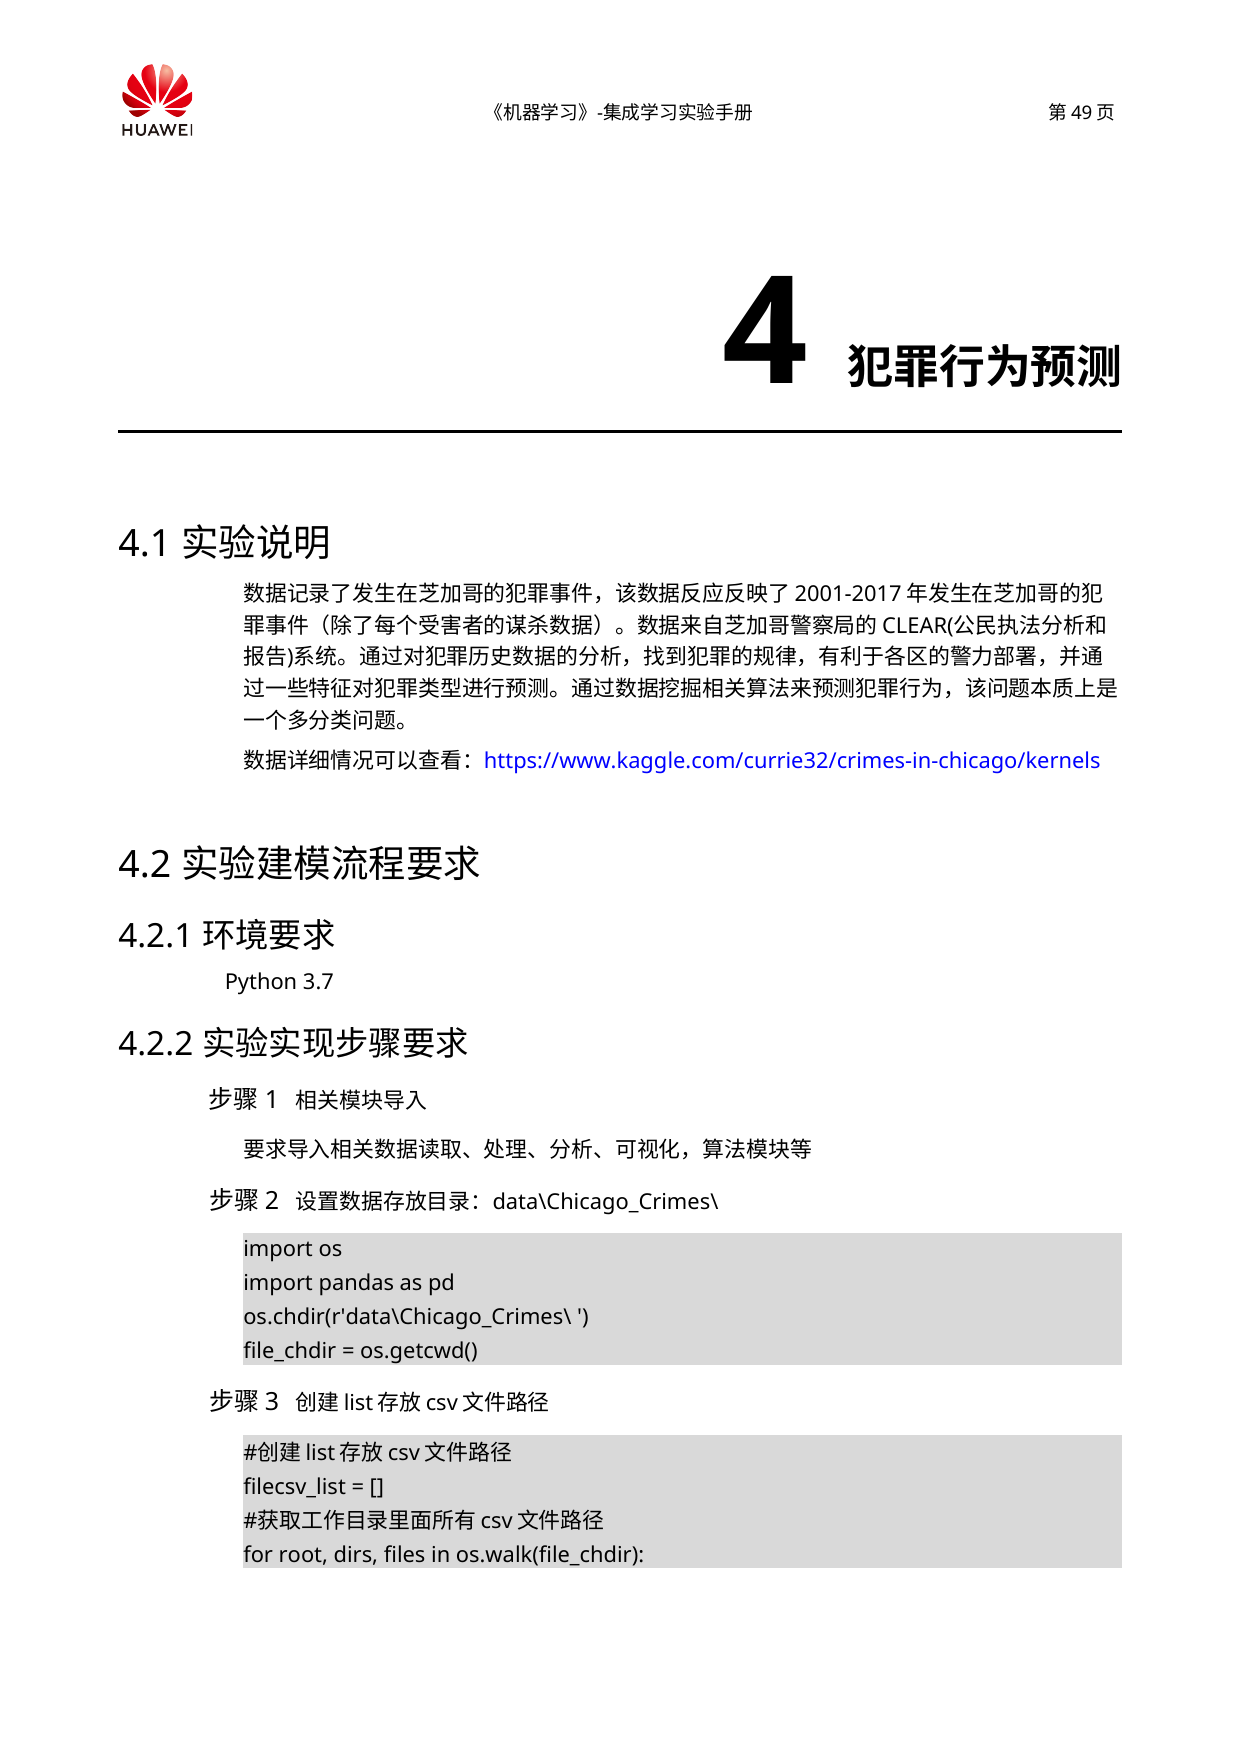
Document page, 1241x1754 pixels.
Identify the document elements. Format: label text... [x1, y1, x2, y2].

text #获取工作目录里面所有csv文件路径 [243, 1504, 1122, 1534]
subtitle 实验实现步骤要求 [118, 1016, 1122, 1065]
subtitle 环境要求 [118, 909, 1122, 957]
text import os [243, 1233, 1122, 1263]
text filecsv_list = [] [243, 1471, 1122, 1500]
text 数据详细情况可以查看：https://www.kaggle.com/currie32/crimes-in-chicago/kernels [243, 743, 1122, 774]
text for root, dirs, files in os.walk(file_chdir): [243, 1538, 1122, 1568]
subtitle 实验说明 [118, 516, 1122, 567]
text os.chdir(r'data\Chicago_Crimes\ ') [243, 1301, 1122, 1331]
picture [122, 64, 193, 136]
text file_chdir = os.getcwd() [243, 1335, 1122, 1365]
subtitle 犯罪行为预测 [118, 224, 1122, 430]
text Python 3.7 [224, 966, 1122, 996]
subtitle 实验建模流程要求 [118, 837, 1122, 888]
text 要求导入相关数据读取、处理、分析、可视化，算法模块等 [243, 1132, 1122, 1164]
text 数据记录了发生在芝加哥的犯罪事件，该数据反应反映了2001-2017年发生在芝加哥的犯罪事件（除了每个受害者的谋杀数据）。数据来自芝加哥警察局的CLEAR(公民执法分析和报告)系统。通过对犯罪历史数据的分析，找到犯罪的规律，有利于各区的警力部署，并通过一些特征对犯罪类型进行预测。通过数据挖掘相关算法来预测犯罪行为，该问题本质上是一个多分类问题。 [243, 576, 1122, 734]
text import pandas as pd [243, 1267, 1122, 1297]
text #创建list存放csv文件路径 [243, 1435, 1122, 1466]
text 相关模块导入 [279, 1081, 1122, 1116]
text 设置数据存放目录：data\Chicago_Crimes\ [279, 1181, 1122, 1217]
text 创建list存放csv文件路径 [279, 1382, 1122, 1418]
